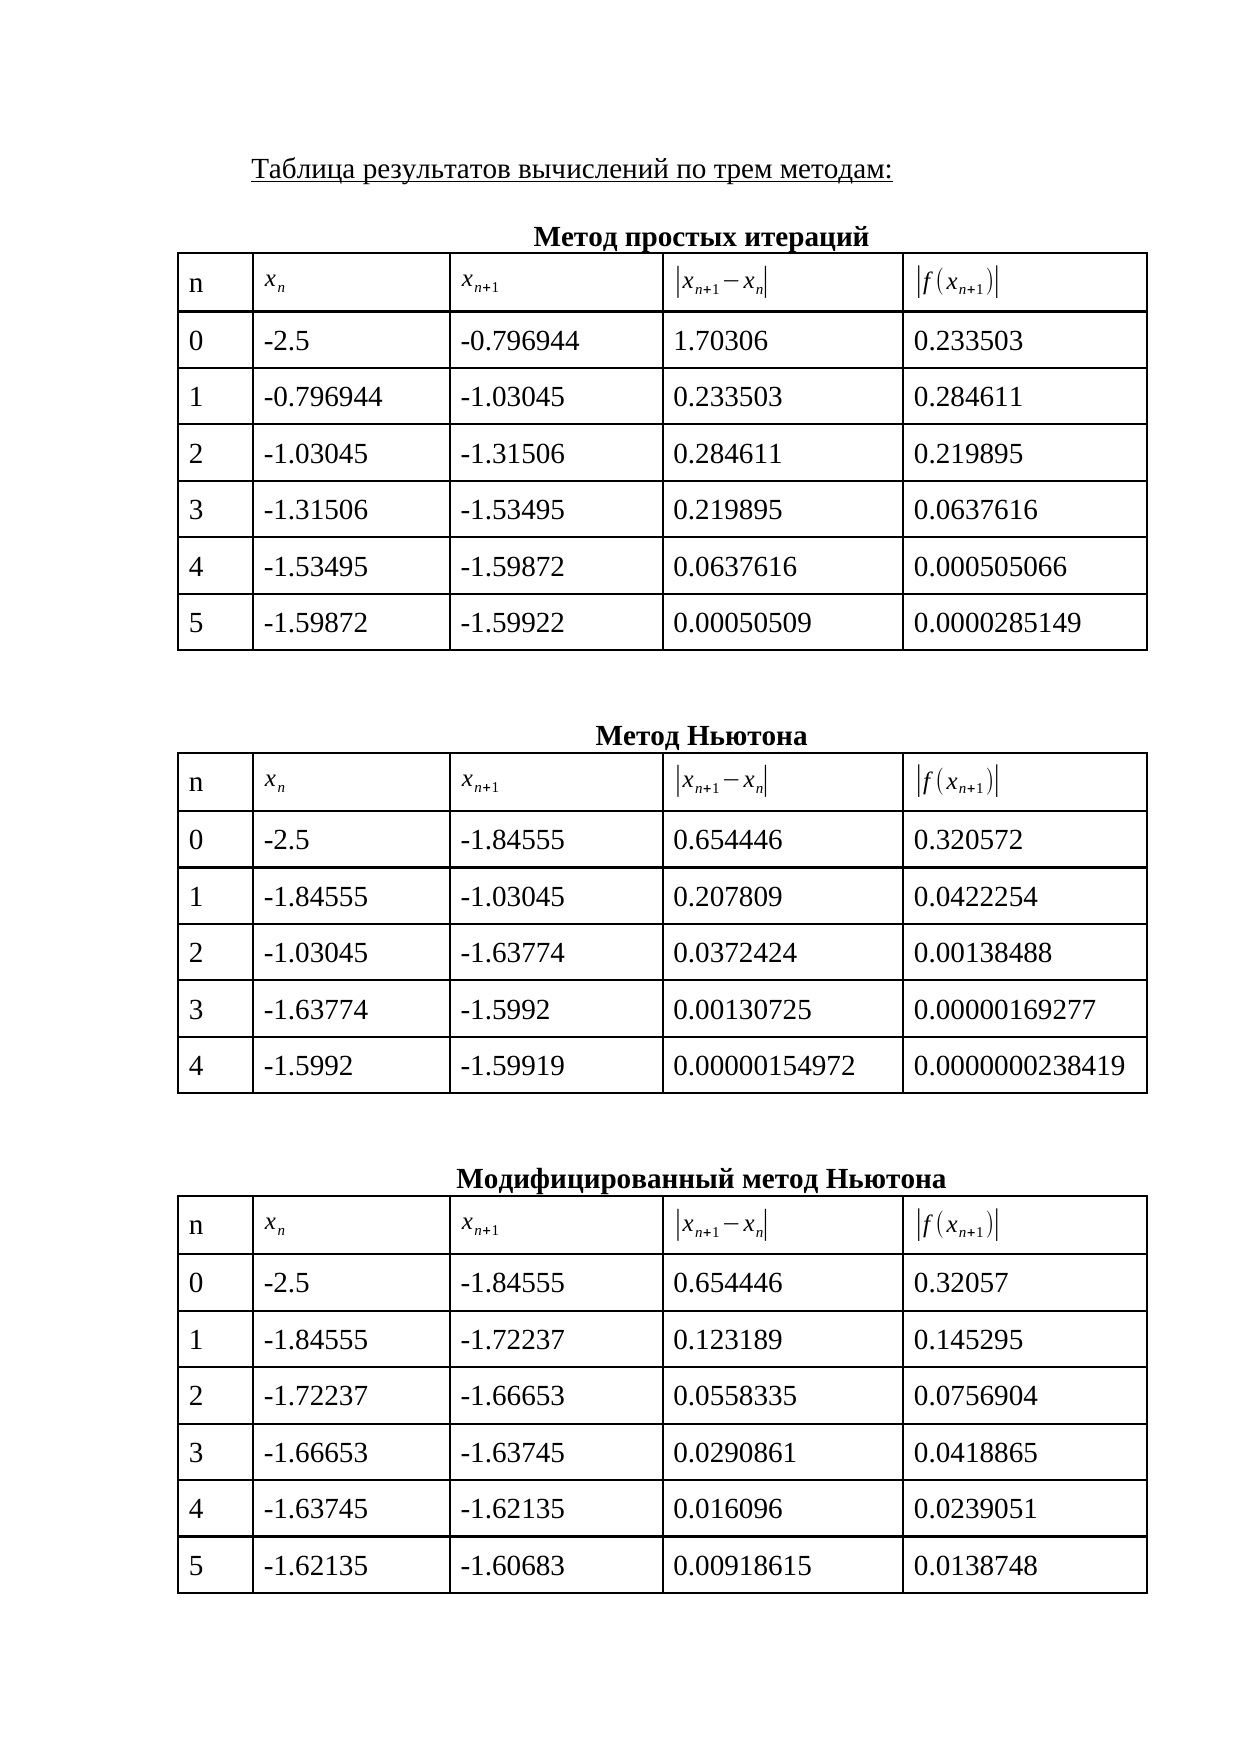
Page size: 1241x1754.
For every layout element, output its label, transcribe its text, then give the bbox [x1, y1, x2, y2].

table_cell 0.000505066 [904, 538, 1146, 593]
table_cell -1.63745 [451, 1425, 662, 1479]
table_cell 2 [179, 425, 252, 480]
table_cell 3 [179, 482, 252, 536]
table_cell -1.5992 [451, 981, 662, 1036]
table_cell -1.84555 [254, 869, 449, 923]
table_cell 0 [179, 1255, 252, 1309]
table_cell 0.284611 [664, 425, 902, 480]
table_cell -2.5 [254, 1255, 449, 1309]
table_cell 0.123189 [664, 1312, 902, 1366]
table_cell -1.53495 [254, 538, 449, 593]
table_header [254, 254, 449, 310]
table_cell 0.00130725 [664, 981, 902, 1036]
table_cell 3 [179, 1425, 252, 1479]
table_cell -1.84555 [451, 812, 662, 866]
table_header [664, 1197, 902, 1253]
table_header [664, 754, 902, 810]
table_cell 0.219895 [664, 482, 902, 536]
table_cell 0.00050509 [664, 595, 902, 649]
table_cell 5 [179, 1538, 252, 1592]
table_header [904, 754, 1146, 810]
text Модифицированный метод Ньютона [177, 1161, 1152, 1195]
table_cell 0.0239051 [904, 1481, 1146, 1535]
table_cell 0.0000285149 [904, 595, 1146, 649]
table_cell 0.145295 [904, 1312, 1146, 1366]
table_cell 0.654446 [664, 812, 902, 866]
table_cell -1.72237 [254, 1368, 449, 1422]
table_cell -1.03045 [254, 425, 449, 480]
table_cell 0.0637616 [904, 482, 1146, 536]
table_cell -1.59922 [451, 595, 662, 649]
table_header [664, 254, 902, 310]
table_cell 0.00138488 [904, 925, 1146, 979]
table_cell 2 [179, 1368, 252, 1422]
table_cell -1.63774 [254, 981, 449, 1036]
table_cell 0.207809 [664, 869, 902, 923]
table_cell -1.31506 [254, 482, 449, 536]
table_cell 4 [179, 1038, 252, 1092]
table_cell 0.00000169277 [904, 981, 1146, 1036]
table_cell 0.00000154972 [664, 1038, 902, 1092]
table_header n [179, 754, 252, 810]
table_cell 0 [179, 812, 252, 866]
table_cell 4 [179, 538, 252, 593]
table_cell -1.84555 [451, 1255, 662, 1309]
table_cell 0.654446 [664, 1255, 902, 1309]
table_cell 3 [179, 981, 252, 1036]
table_cell 2 [179, 925, 252, 979]
table_cell -1.60683 [451, 1538, 662, 1592]
table_cell 0.219895 [904, 425, 1146, 480]
table_cell 0.016096 [664, 1481, 902, 1535]
table_header [254, 754, 449, 810]
table_cell 0.0000000238419 [904, 1038, 1146, 1092]
table_cell -1.63745 [254, 1481, 449, 1535]
table_cell 1 [179, 1312, 252, 1366]
table_cell 0.0558335 [664, 1368, 902, 1422]
table_cell -2.5 [254, 812, 449, 866]
text Таблица результатов вычислений по трем методам: [177, 152, 1152, 185]
table_header [904, 1197, 1146, 1253]
table_cell 1.70306 [664, 313, 902, 367]
table_header n [179, 254, 252, 310]
table_cell 0.320572 [904, 812, 1146, 866]
table_cell 0.233503 [664, 369, 902, 423]
table_cell -1.59872 [451, 538, 662, 593]
table_cell 0 [179, 313, 252, 367]
table_cell -1.84555 [254, 1312, 449, 1366]
table_cell 1 [179, 369, 252, 423]
table_cell 0.0290861 [664, 1425, 902, 1479]
table_cell -1.5992 [254, 1038, 449, 1092]
table_cell 0.00918615 [664, 1538, 902, 1592]
table_cell -1.53495 [451, 482, 662, 536]
table_cell 0.0637616 [664, 538, 902, 593]
text Метод простых итераций [177, 219, 1152, 252]
table_header [451, 254, 662, 310]
table_cell 4 [179, 1481, 252, 1535]
table_header [451, 1197, 662, 1253]
table_cell 0.32057 [904, 1255, 1146, 1309]
table_cell -1.59872 [254, 595, 449, 649]
table_header [451, 754, 662, 810]
table_header n [179, 1197, 252, 1253]
text Метод Ньютона [177, 718, 1152, 752]
table_cell -1.03045 [254, 925, 449, 979]
table_cell -0.796944 [254, 369, 449, 423]
table_cell -1.66653 [254, 1425, 449, 1479]
table_cell 5 [179, 595, 252, 649]
table_cell 0.0418865 [904, 1425, 1146, 1479]
table_cell 0.233503 [904, 313, 1146, 367]
table_cell 0.284611 [904, 369, 1146, 423]
table_cell -1.72237 [451, 1312, 662, 1366]
table_cell -1.62135 [254, 1538, 449, 1592]
table_cell -2.5 [254, 313, 449, 367]
table_cell 0.0372424 [664, 925, 902, 979]
table_cell -0.796944 [451, 313, 662, 367]
table_cell 1 [179, 869, 252, 923]
table_cell -1.03045 [451, 869, 662, 923]
table_cell 0.0756904 [904, 1368, 1146, 1422]
table_cell -1.59919 [451, 1038, 662, 1092]
table_cell 0.0422254 [904, 869, 1146, 923]
table_header [904, 254, 1146, 310]
table_cell -1.66653 [451, 1368, 662, 1422]
table_cell -1.03045 [451, 369, 662, 423]
table_header [254, 1197, 449, 1253]
table_cell -1.31506 [451, 425, 662, 480]
table_cell 0.0138748 [904, 1538, 1146, 1592]
table_cell -1.62135 [451, 1481, 662, 1535]
table_cell -1.63774 [451, 925, 662, 979]
